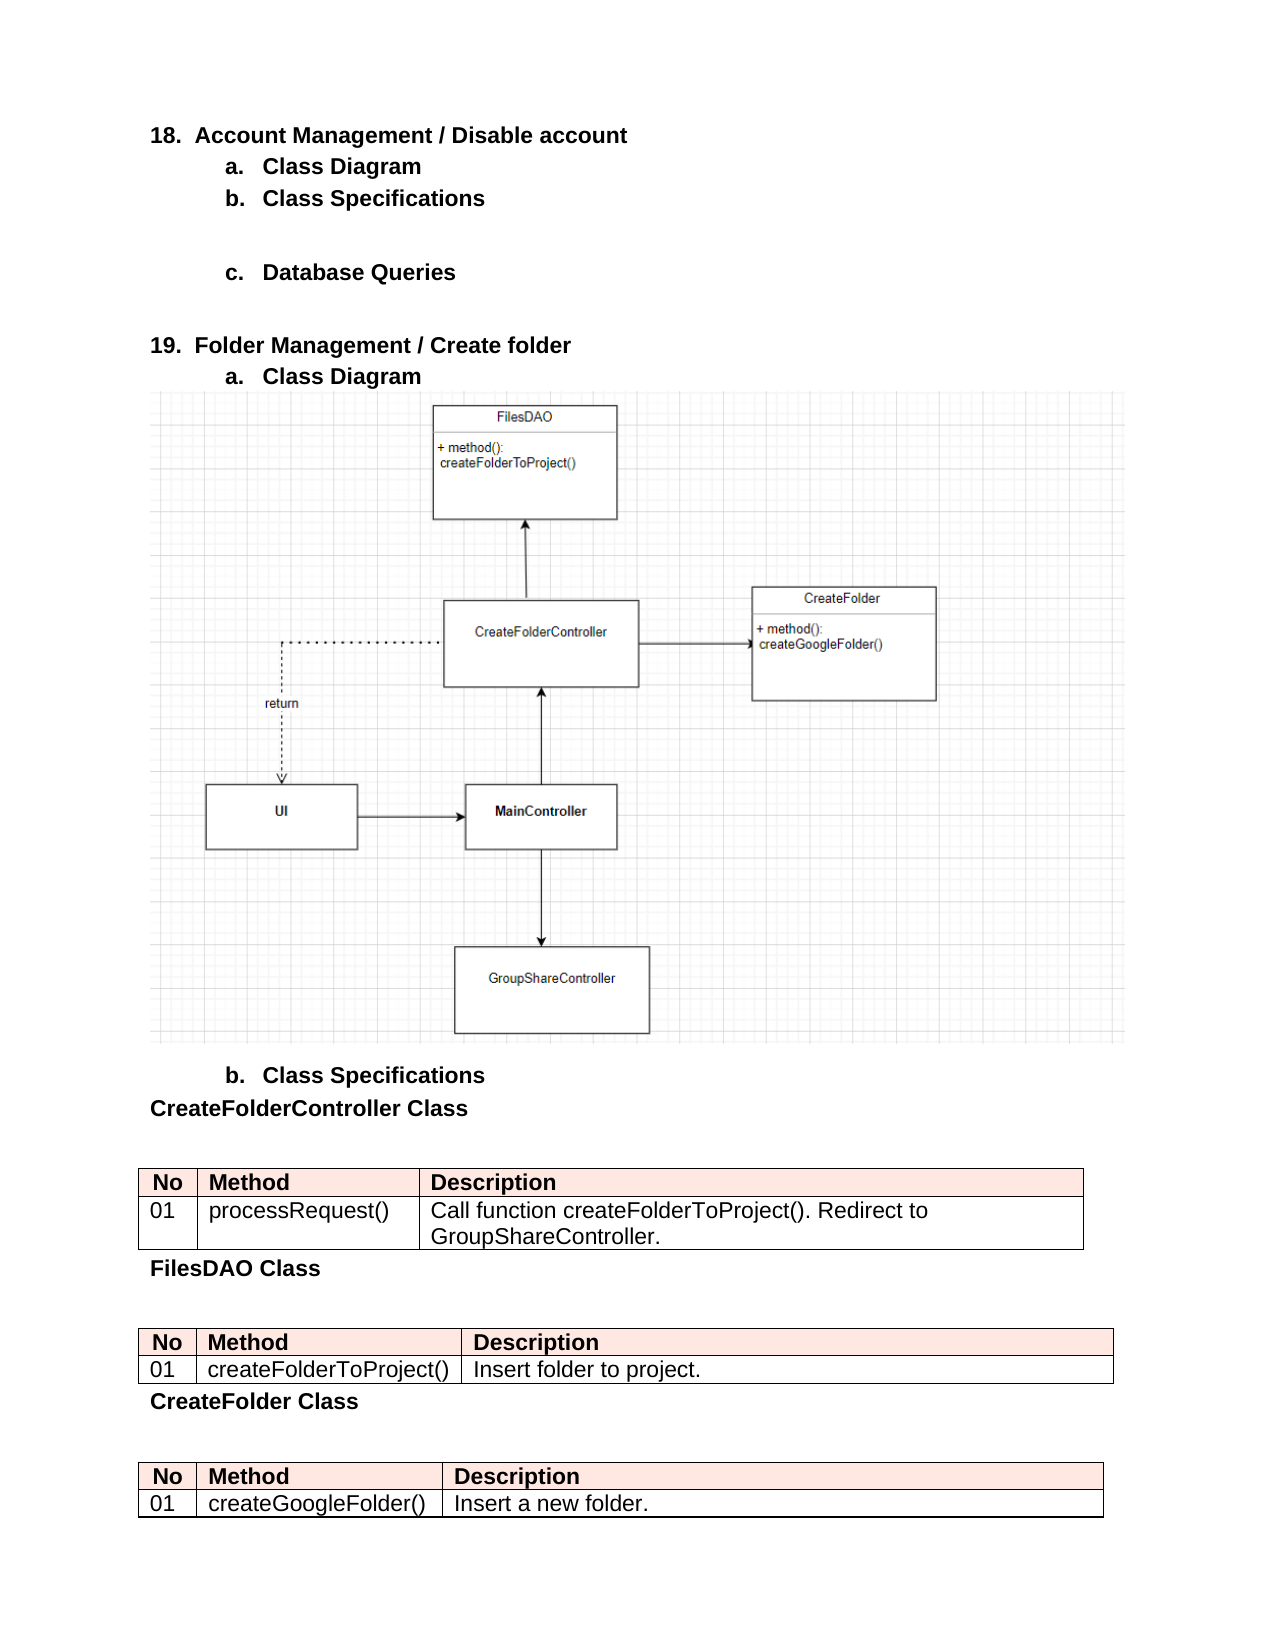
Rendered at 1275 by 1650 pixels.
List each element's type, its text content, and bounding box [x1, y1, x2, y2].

table_header Method [197, 1463, 442, 1489]
table_cell Call function createFolderToProject(). Redirect to GroupShareController. [420, 1197, 1083, 1249]
subtitle CreateFolderController Class [150, 1094, 1125, 1121]
table_cell processRequest() [198, 1197, 419, 1249]
subtitle Class Specifications [225, 1062, 1125, 1088]
table_header Description [462, 1329, 1113, 1355]
subtitle Class Diagram [225, 153, 1125, 179]
table_header No [139, 1463, 196, 1489]
subtitle Class Specifications [225, 185, 1125, 212]
table_cell Insert folder to project. [462, 1356, 1113, 1383]
subtitle Class Diagram [225, 363, 1125, 389]
subtitle FilesDAO Class [150, 1254, 1125, 1281]
picture [150, 391, 1125, 1044]
table_header Description [443, 1463, 1103, 1489]
table_header Method [197, 1329, 461, 1355]
table_cell Insert a new folder. [443, 1490, 1103, 1516]
table_cell 01 [139, 1356, 196, 1383]
subtitle Database Queries [225, 259, 1125, 285]
subtitle CreateFolder Class [150, 1388, 1125, 1414]
subtitle Folder Management / Create folder [150, 332, 1125, 359]
table_cell 01 [139, 1490, 196, 1516]
table_header Method [198, 1169, 419, 1196]
table_cell createFolderToProject() [197, 1356, 461, 1383]
table_header Description [420, 1169, 1083, 1196]
subtitle Account Management / Disable account [150, 122, 1125, 149]
table_cell 01 [139, 1197, 197, 1249]
table_header No [139, 1169, 197, 1196]
table_header No [139, 1329, 196, 1355]
table_cell createGoogleFolder() [197, 1490, 442, 1516]
